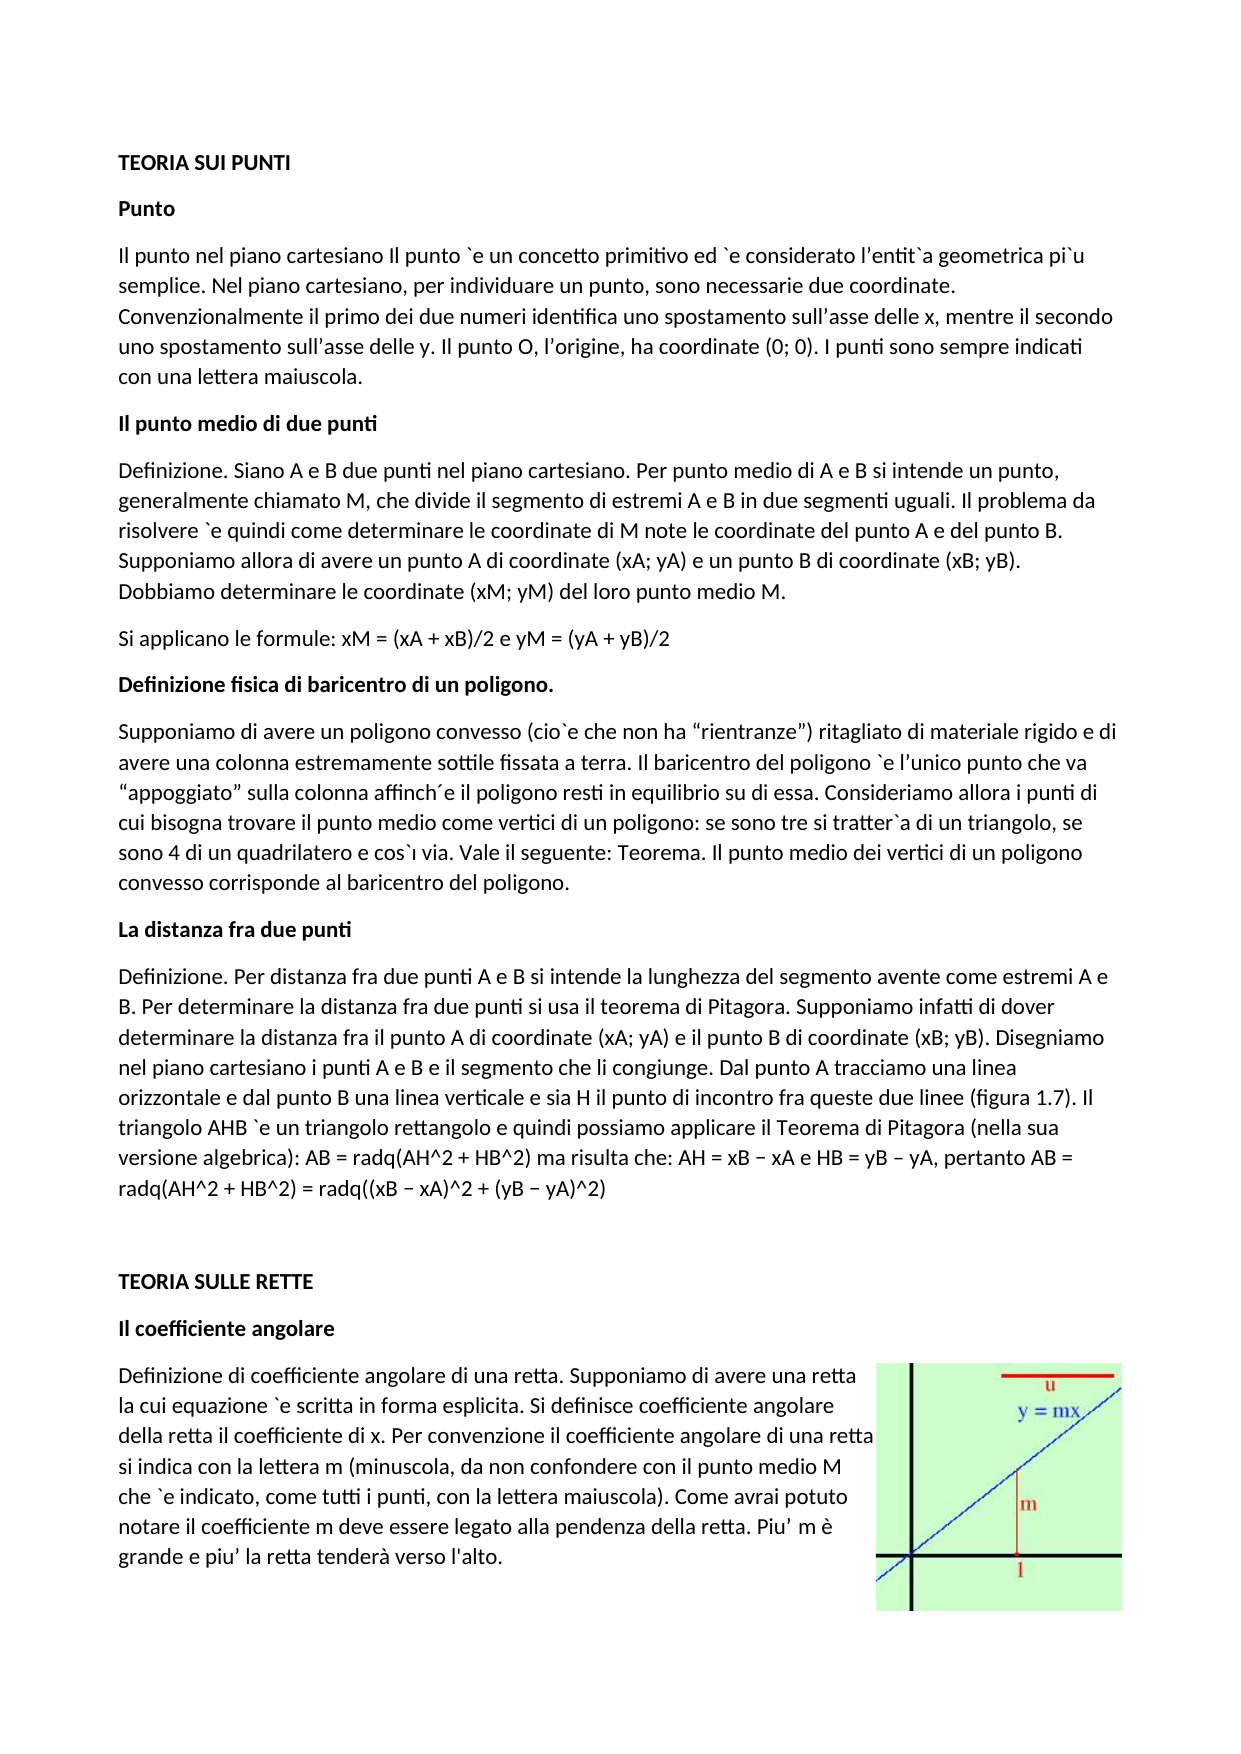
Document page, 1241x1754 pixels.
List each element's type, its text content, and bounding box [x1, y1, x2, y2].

text Il punto medio di due punti [118, 409, 1122, 437]
text Definizione di coefficiente angolare di una retta. Supponiamo di avere una retta la cui equazione `e scritta in forma esplicita. Si definisce coefficiente angolare della retta il coefficiente di x. Per convenzione il coefficiente angolare di una retta si indica con la lettera m (minuscola, da non confondere con il punto medio M che `e indicato, come tutti i punti, con la lettera maiuscola). Come avrai potuto notare il coefficiente m deve essere legato alla pendenza della retta. Piu’ m è grande e piu’ la retta tenderà verso l'alto. [118, 1361, 1122, 1570]
text Definizione. Siano A e B due punti nel piano cartesiano. Per punto medio di A e B si intende un punto, generalmente chiamato M, che divide il segmento di estremi A e B in due segmenti uguali. Il problema da risolvere `e quindi come determinare le coordinate di M note le coordinate del punto A e del punto B. Supponiamo allora di avere un punto A di coordinate (xA; yA) e un punto B di coordinate (xB; yB). Dobbiamo determinare le coordinate (xM; yM) del loro punto medio M. [118, 456, 1122, 605]
text Definizione fisica di baricentro di un poligono. [118, 671, 1122, 698]
picture [875, 1363, 1123, 1611]
text Il coefficiente angolare [118, 1314, 1122, 1342]
text Il punto nel piano cartesiano Il punto `e un concetto primitivo ed `e considerato l’entit`a geometrica pi`u semplice. Nel piano cartesiano, per individuare un punto, sono necessarie due coordinate. Convenzionalmente il primo dei due numeri identifica uno spostamento sull’asse delle x, mentre il secondo uno spostamento sull’asse delle y. Il punto O, l’origine, ha coordinate (0; 0). I punti sono sempre indicati con una lettera maiuscola. [118, 241, 1122, 390]
text Definizione. Per distanza fra due punti A e B si intende la lunghezza del segmento avente come estremi A e B. Per determinare la distanza fra due punti si usa il teorema di Pitagora. Supponiamo infatti di dover determinare la distanza fra il punto A di coordinate (xA; yA) e il punto B di coordinate (xB; yB). Disegniamo nel piano cartesiano i punti A e B e il segmento che li congiunge. Dal punto A tracciamo una linea orizzontale e dal punto B una linea verticale e sia H il punto di incontro fra queste due linee (figura 1.7). Il triangolo AHB `e un triangolo rettangolo e quindi possiamo applicare il Teorema di Pitagora (nella sua versione algebrica): AB = radq(AH^2 + HB^2) ma risulta che: AH = xB − xA e HB = yB – yA, pertanto AB = radq(AH^2 + HB^2) = radq((xB − xA)^2 + (yB − yA)^2) [118, 962, 1122, 1202]
text TEORIA SULLE RETTE [118, 1267, 1122, 1295]
text La distanza fra due punti [118, 915, 1122, 943]
text Punto [118, 194, 1122, 222]
text Si applicano le formule: xM = (xA + xB)/2 e yM = (yA + yB)/2 [118, 624, 1122, 652]
text TEORIA SUI PUNTI [118, 148, 1122, 176]
text Supponiamo di avere un poligono convesso (cio`e che non ha “rientranze”) ritagliato di materiale rigido e di avere una colonna estremamente sottile fissata a terra. Il baricentro del poligono `e l’unico punto che va “appoggiato” sulla colonna affinch´e il poligono resti in equilibrio su di essa. Consideriamo allora i punti di cui bisogna trovare il punto medio come vertici di un poligono: se sono tre si tratter`a di un triangolo, se sono 4 di un quadrilatero e cos`ı via. Vale il seguente: Teorema. Il punto medio dei vertici di un poligono convesso corrisponde al baricentro del poligono. [118, 717, 1122, 896]
